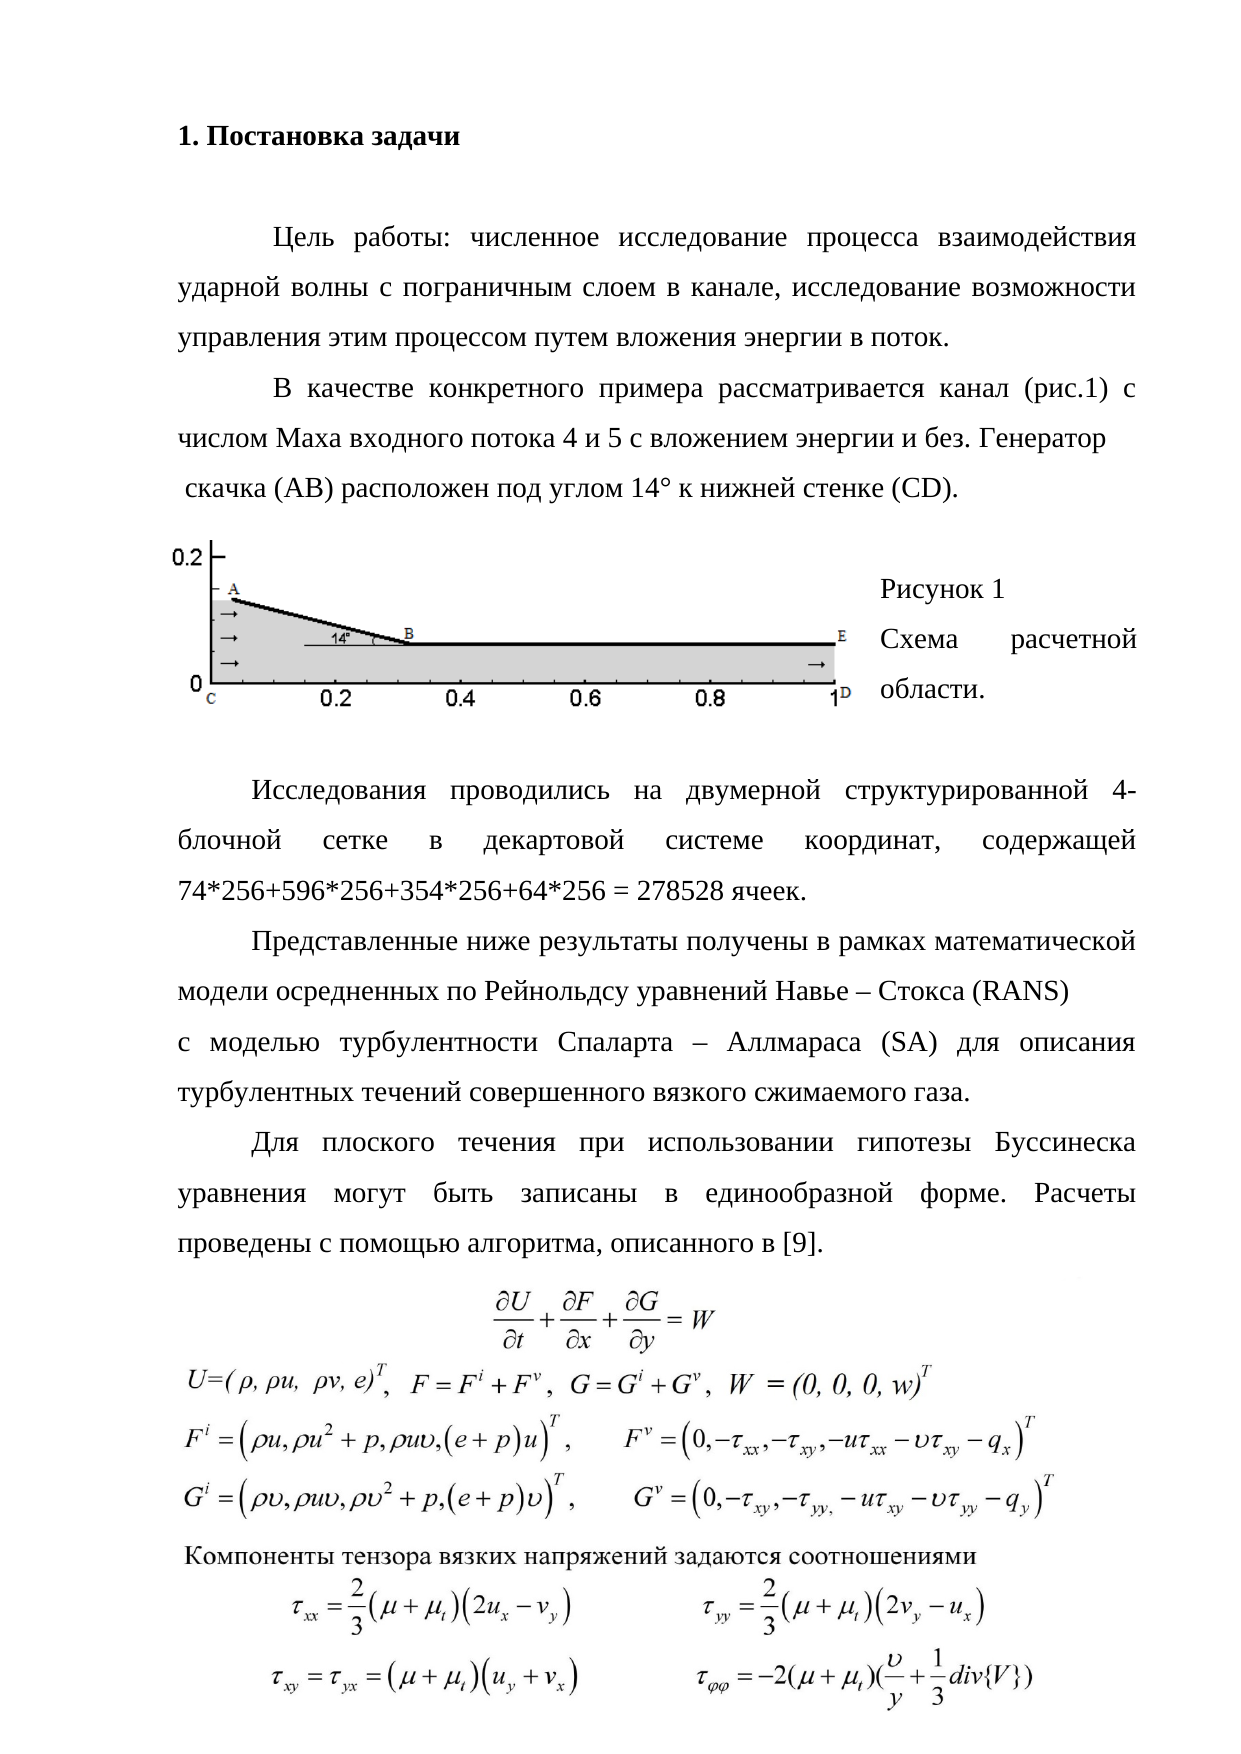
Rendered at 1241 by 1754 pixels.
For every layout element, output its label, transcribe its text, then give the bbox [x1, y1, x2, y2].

text с моделью турбулентности Спаларта ‒ Аллмараса (SA) для описания турбулентных течений совершенного вязкого сжимаемого газа. [177, 1024, 1137, 1108]
text Рисунок 1 [861, 571, 1137, 604]
picture [139, 1276, 1120, 1710]
text В качестве конкретного примера рассматривается канал (рис.1) с числом Маха входного потока 4 и 5 с вложением энергии и без. Генератор [177, 370, 1137, 453]
text Для плоского течения при использовании гипотезы Буссинеска уравнения могут быть записаны в единообразной форме. Расчеты проведены с помощью алгоритма, описанного в [9]. [177, 1124, 1137, 1258]
text Цель работы: численное исследование процесса взаимодействия ударной волны с пограничным слоем в канале, исследование возможности управления этим процессом путем вложения энергии в поток. [177, 219, 1137, 353]
text скачка (AB) расположен под углом 14° к нижней стенке (CD). [177, 470, 1137, 504]
picture [161, 540, 861, 737]
text Исследования проводились на двумерной структурированной 4-блочной сетке в декартовой системе координат, содержащей 74*256+596*256+354*256+64*256 = 278528 ячеек. [177, 772, 1137, 906]
text Схема расчетной области. [861, 621, 1137, 705]
text 1. Постановка задачи [177, 118, 1137, 152]
text Представленные ниже результаты получены в рамках математической модели осредненных по Рейнольдсу уравнений Навье ‒ Стокса (RANS) [177, 923, 1137, 1007]
